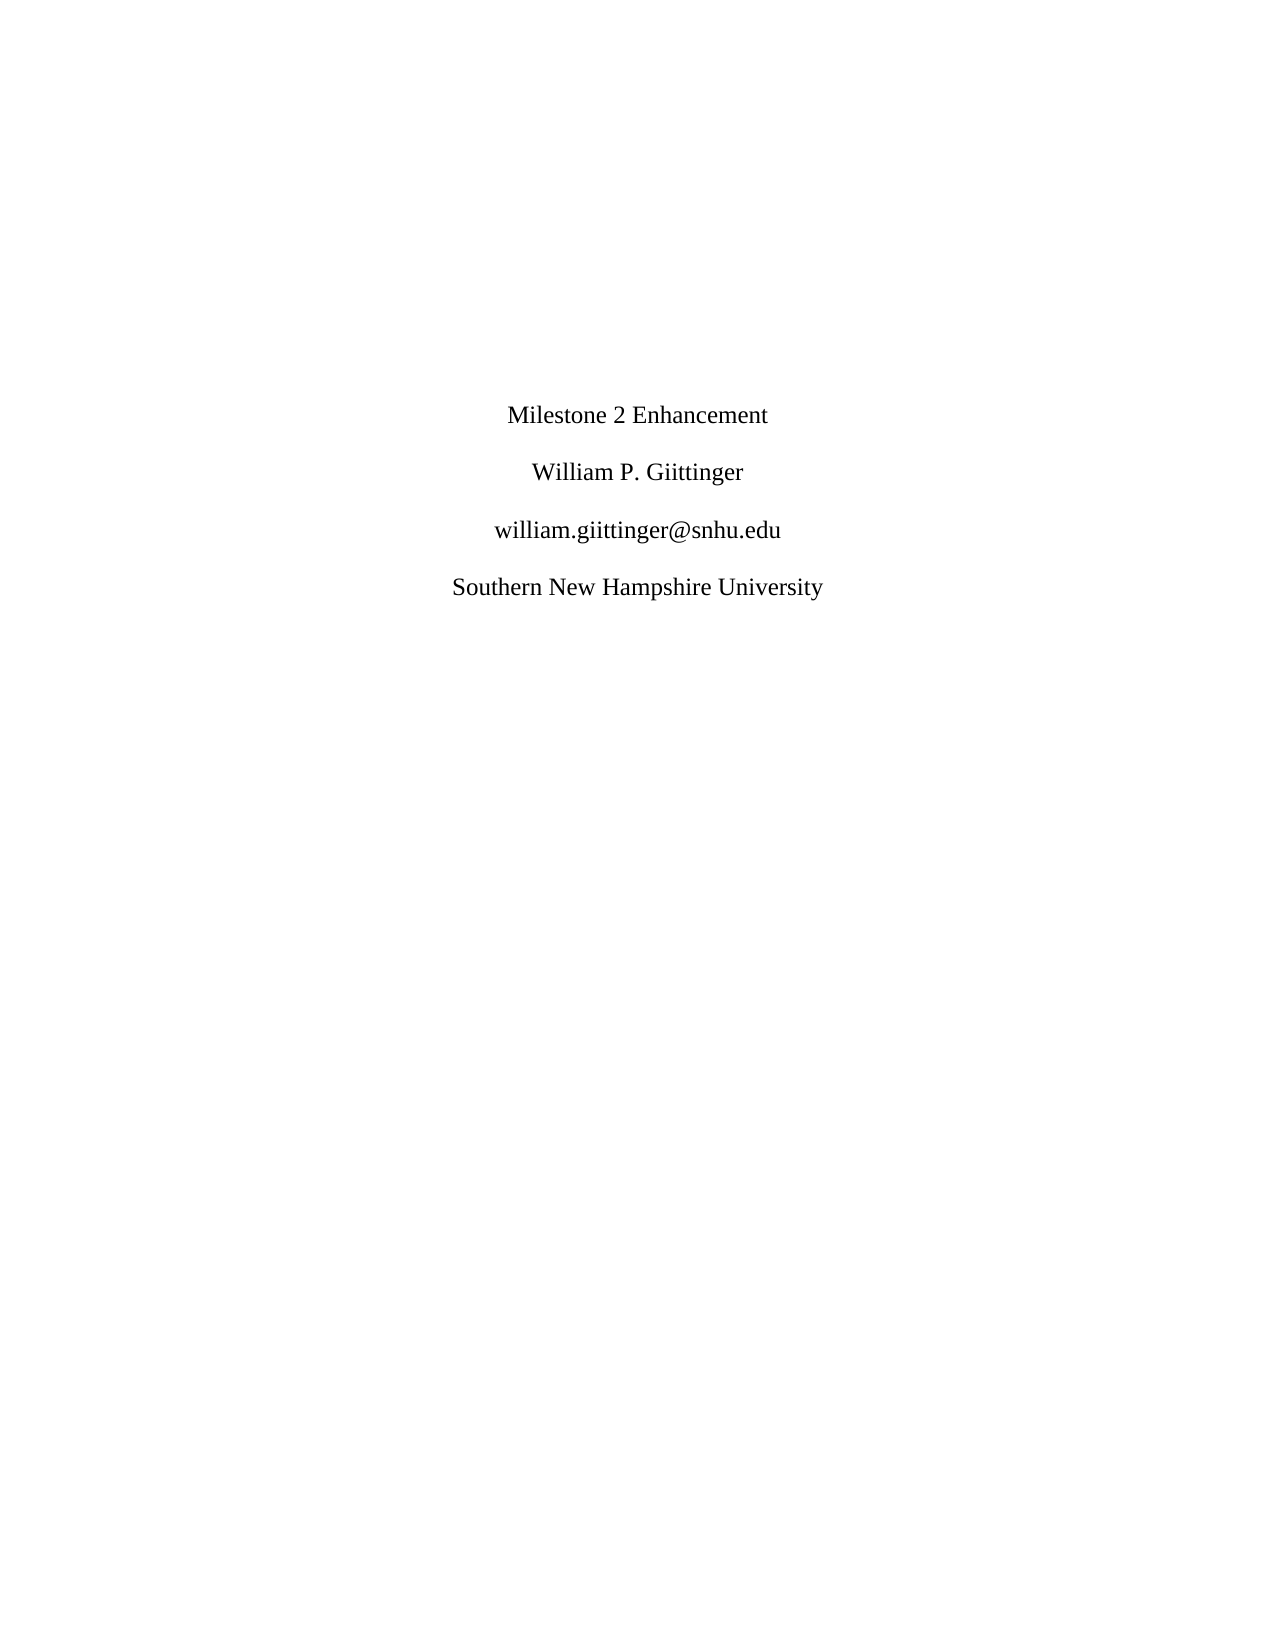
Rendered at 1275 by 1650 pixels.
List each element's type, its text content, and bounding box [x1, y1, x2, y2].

title Southern New Hampshire University [150, 572, 1125, 601]
title Milestone 2 Enhancement [150, 400, 1125, 429]
title william.giittinger@snhu.edu [150, 515, 1125, 544]
title William P. Giittinger [150, 457, 1125, 486]
